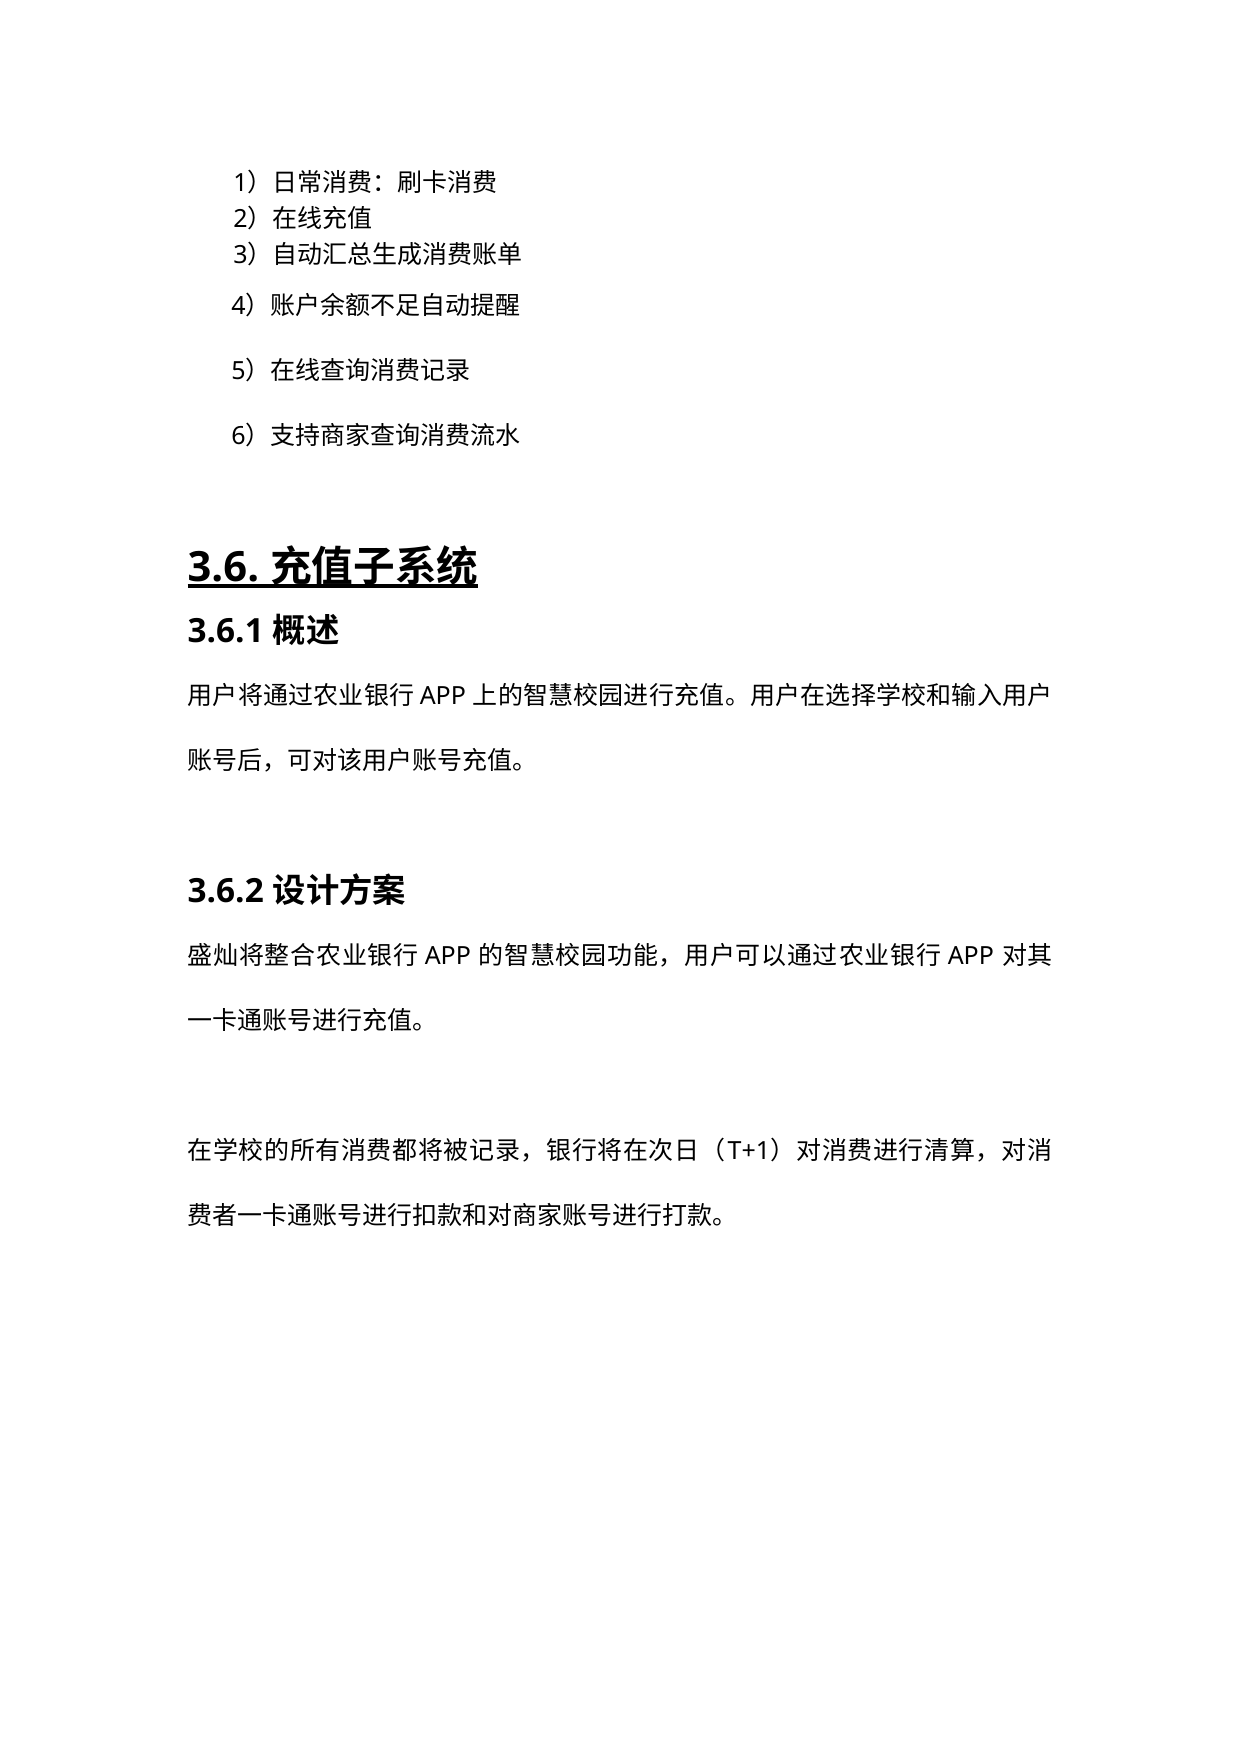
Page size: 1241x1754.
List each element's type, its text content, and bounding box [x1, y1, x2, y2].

text 盛灿将整合农业银行APP 的智慧校园功能，用户可以通过农业银行APP 对其一卡通账号进行充值。 [187, 921, 1053, 1051]
text 2）在线充值 [187, 198, 1053, 234]
text 1）日常消费：刷卡消费 [187, 162, 1053, 198]
text 用户将通过农业银行APP 上的智慧校园进行充值。用户在选择学校和输入用户账号后，可对该用户账号充值。 [187, 661, 1053, 791]
text 3）自动汇总生成消费账单 [187, 234, 1053, 271]
text 在学校的所有消费都将被记录，银行将在次日（T+1）对消费进行清算，对消费者一卡通账号进行扣款和对商家账号进行打款。 [187, 1116, 1053, 1246]
text 6）支持商家查询消费流水 [187, 401, 1053, 466]
text 3.6.2 设计方案 [187, 856, 1053, 921]
text 3.6. 充值子系统 [187, 531, 1053, 596]
text 3.6.1 概述 [187, 596, 1053, 661]
text 5）在线查询消费记录 [187, 336, 1053, 401]
text 4）账户余额不足自动提醒 [187, 271, 1053, 336]
